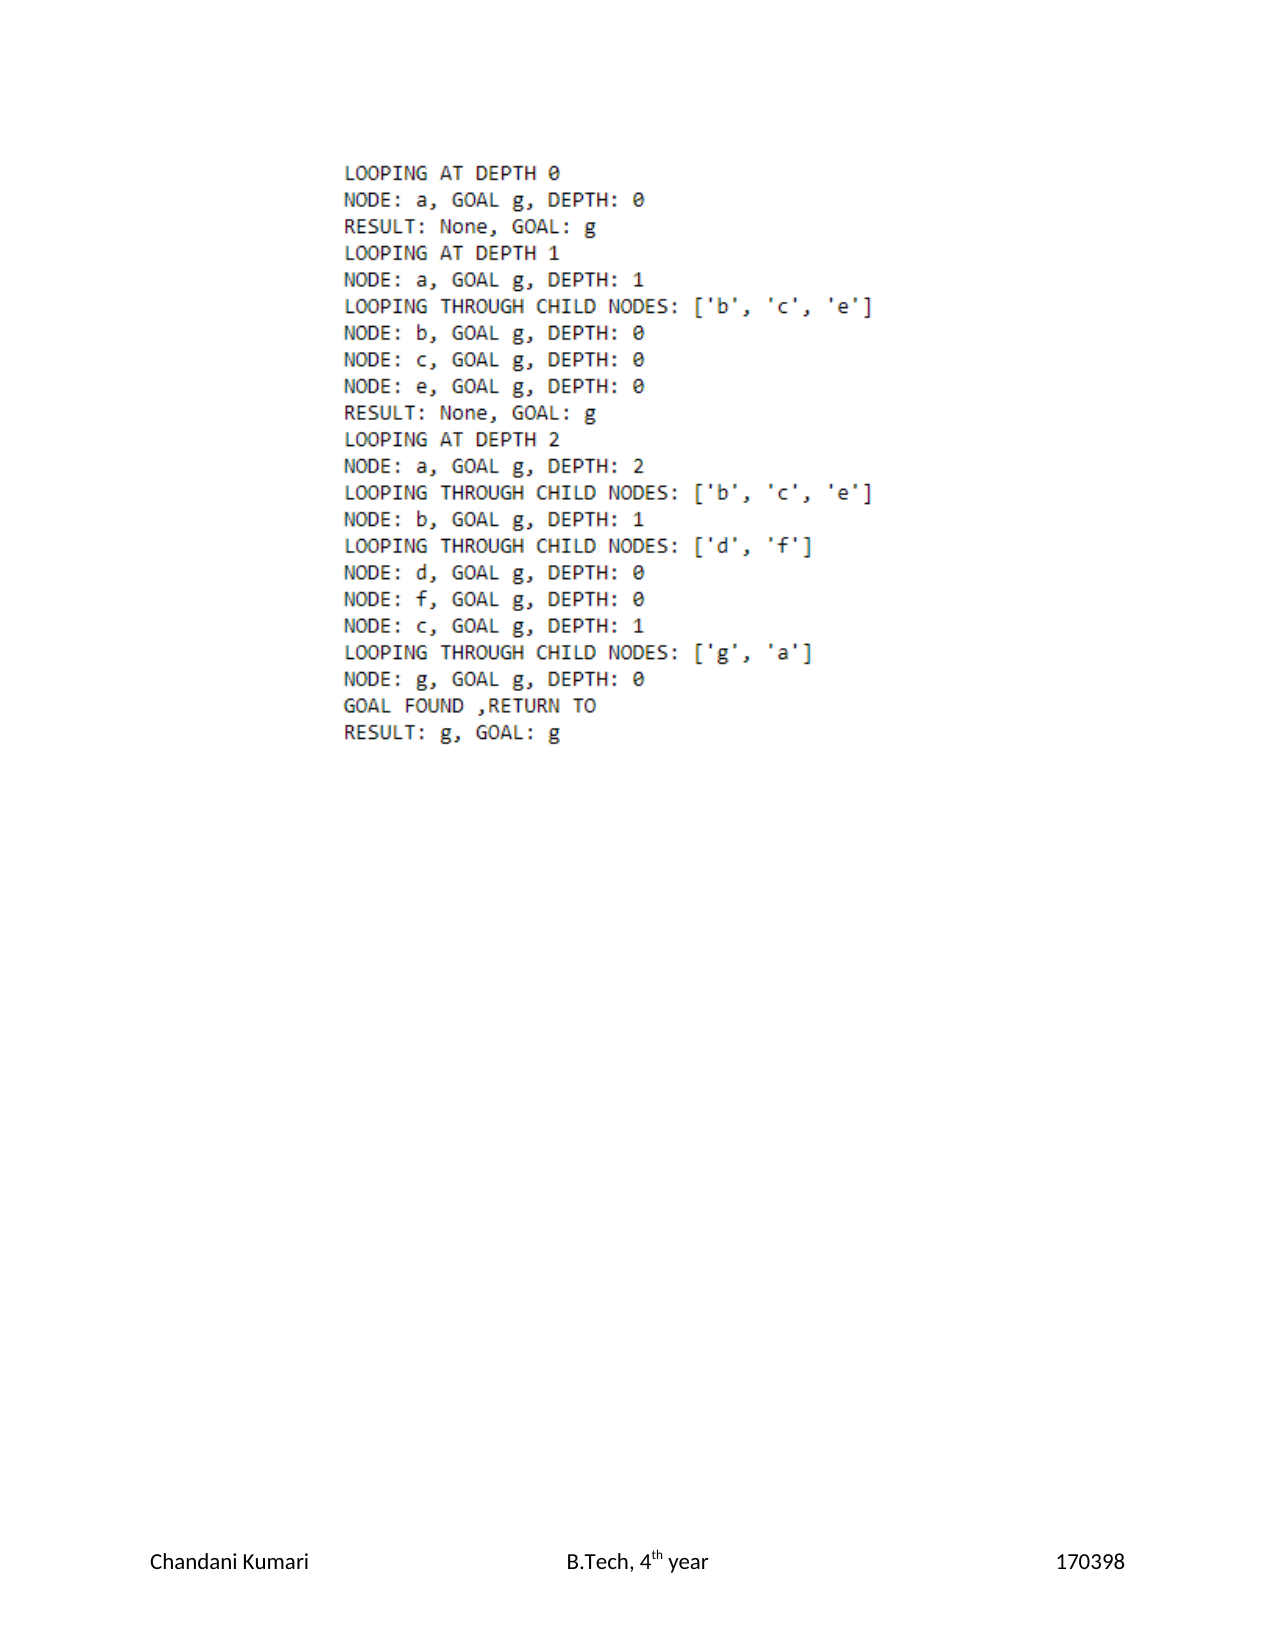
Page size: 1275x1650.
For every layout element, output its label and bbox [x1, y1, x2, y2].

picture [302, 150, 973, 752]
